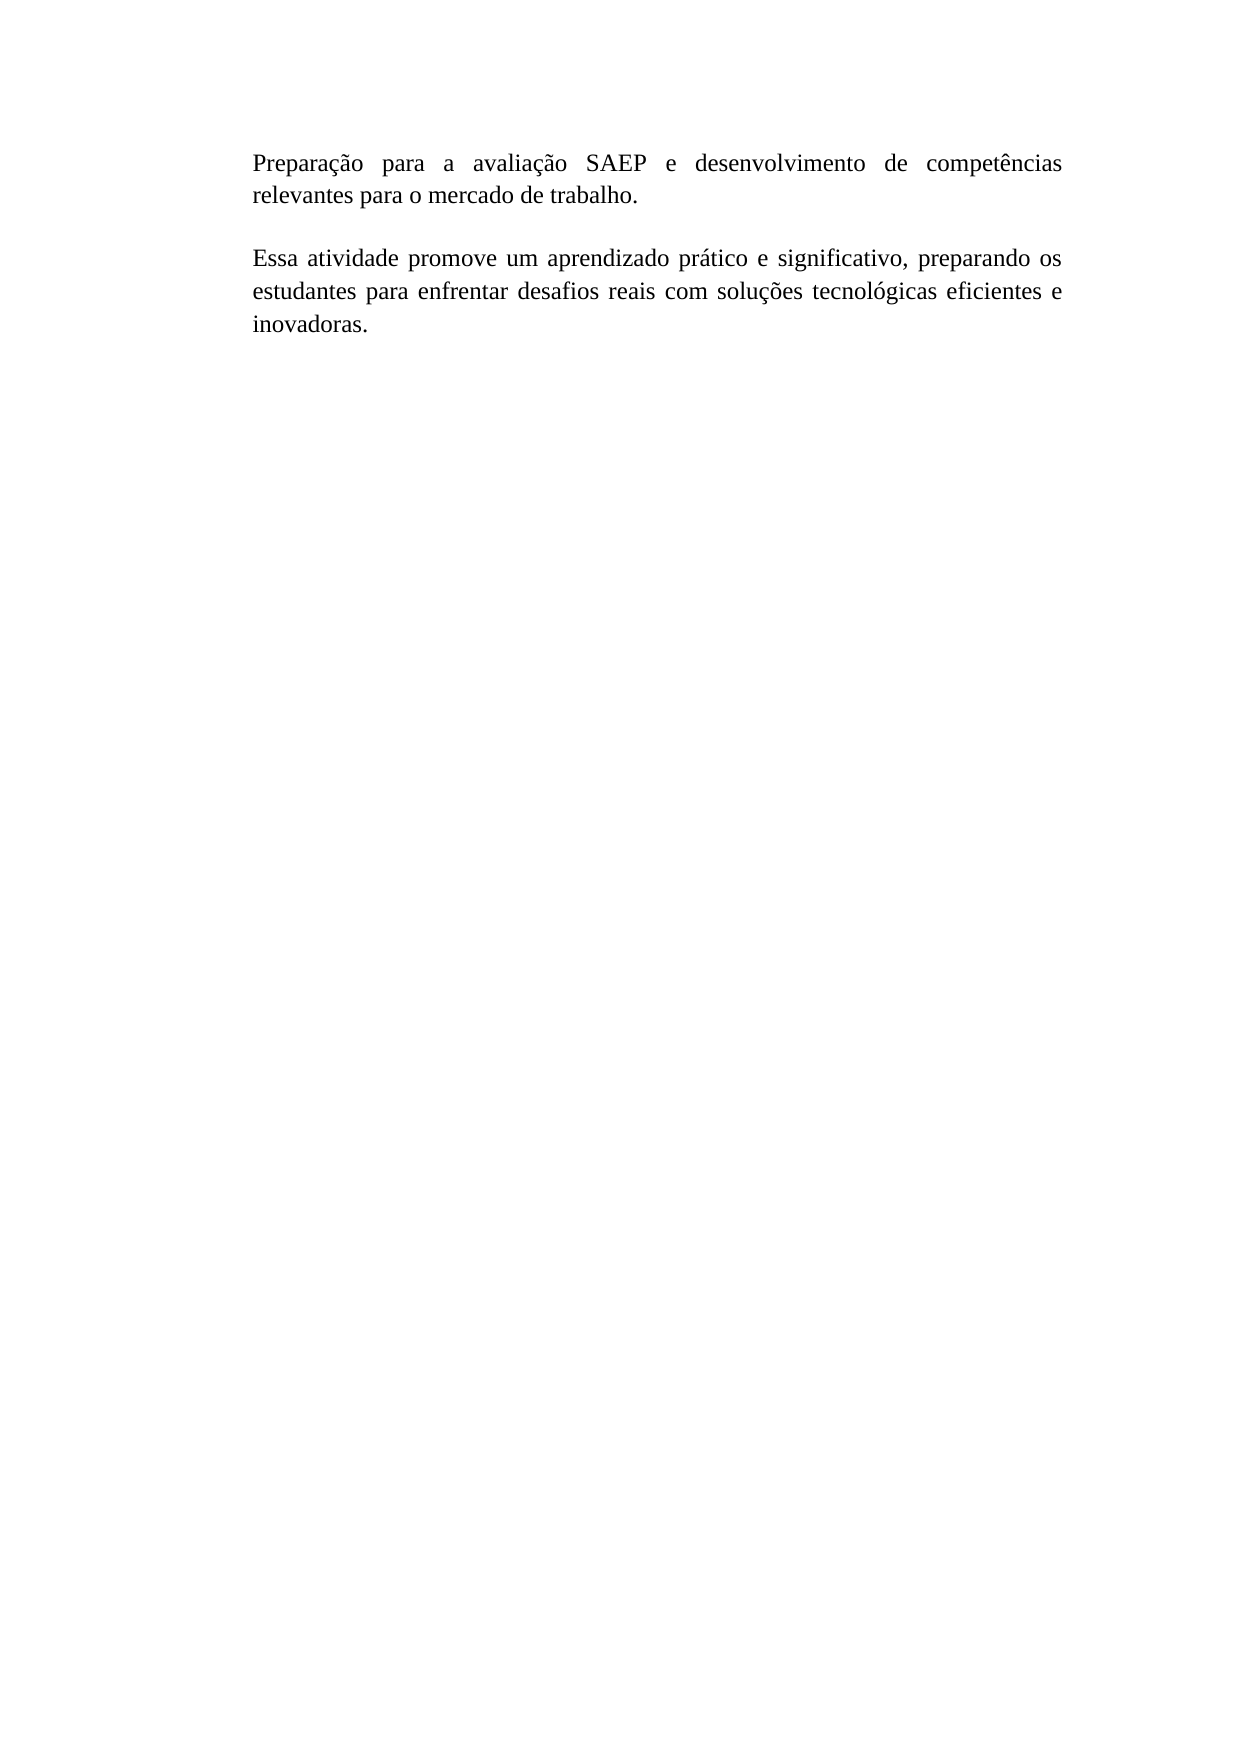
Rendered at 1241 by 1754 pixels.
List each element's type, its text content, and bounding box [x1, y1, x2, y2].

text Preparação para a avaliação SAEP e desenvolvimento de competências relevantes para o mercado de trabalho. [252, 148, 1063, 209]
text Essa atividade promove um aprendizado prático e significativo, preparando os estudantes para enfrentar desafios reais com soluções tecnológicas eficientes e inovadoras. [252, 243, 1063, 338]
